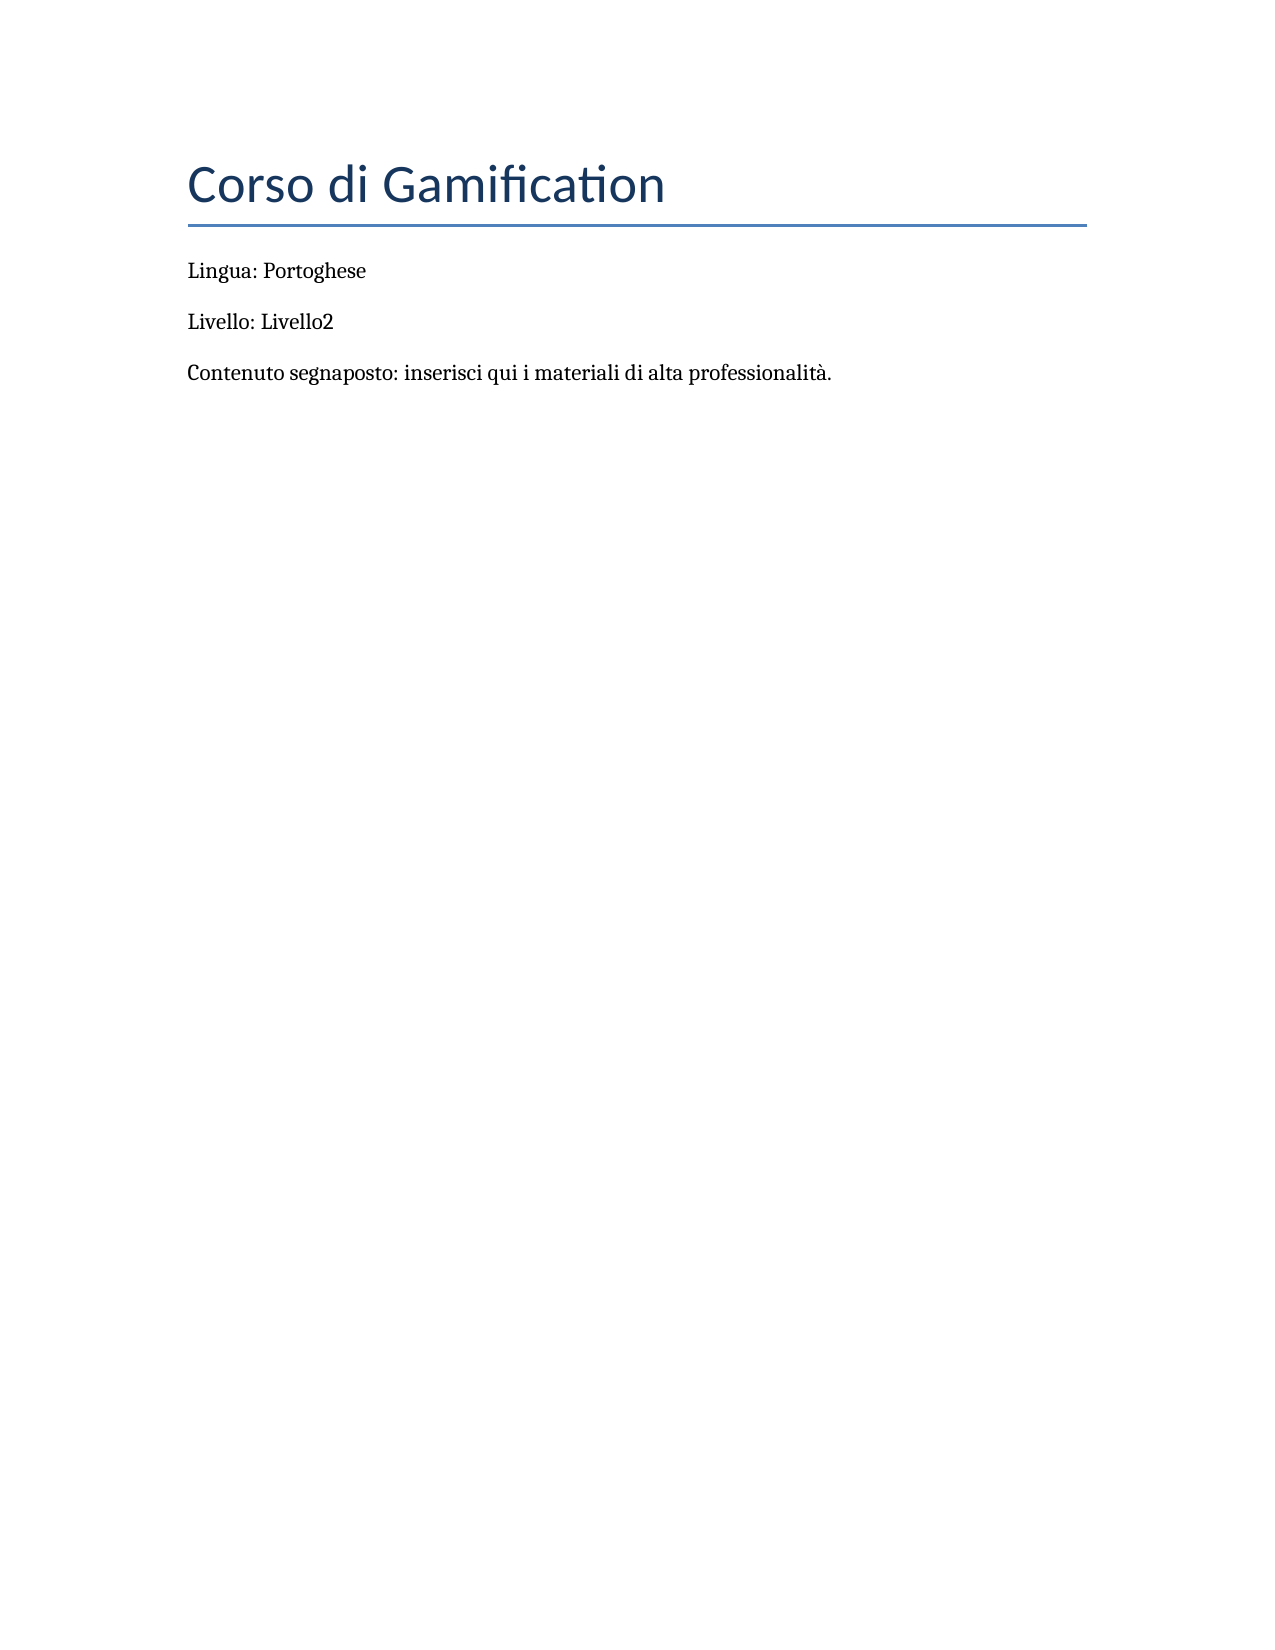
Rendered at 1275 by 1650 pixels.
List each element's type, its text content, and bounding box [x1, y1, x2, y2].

text Lingua: Portoghese [187, 258, 1087, 284]
text Livello: Livello2 [187, 309, 1087, 335]
text Contenuto segnaposto: inserisci qui i materiali di alta professionalità. [187, 360, 1087, 386]
title Corso di Gamification [187, 150, 1087, 227]
